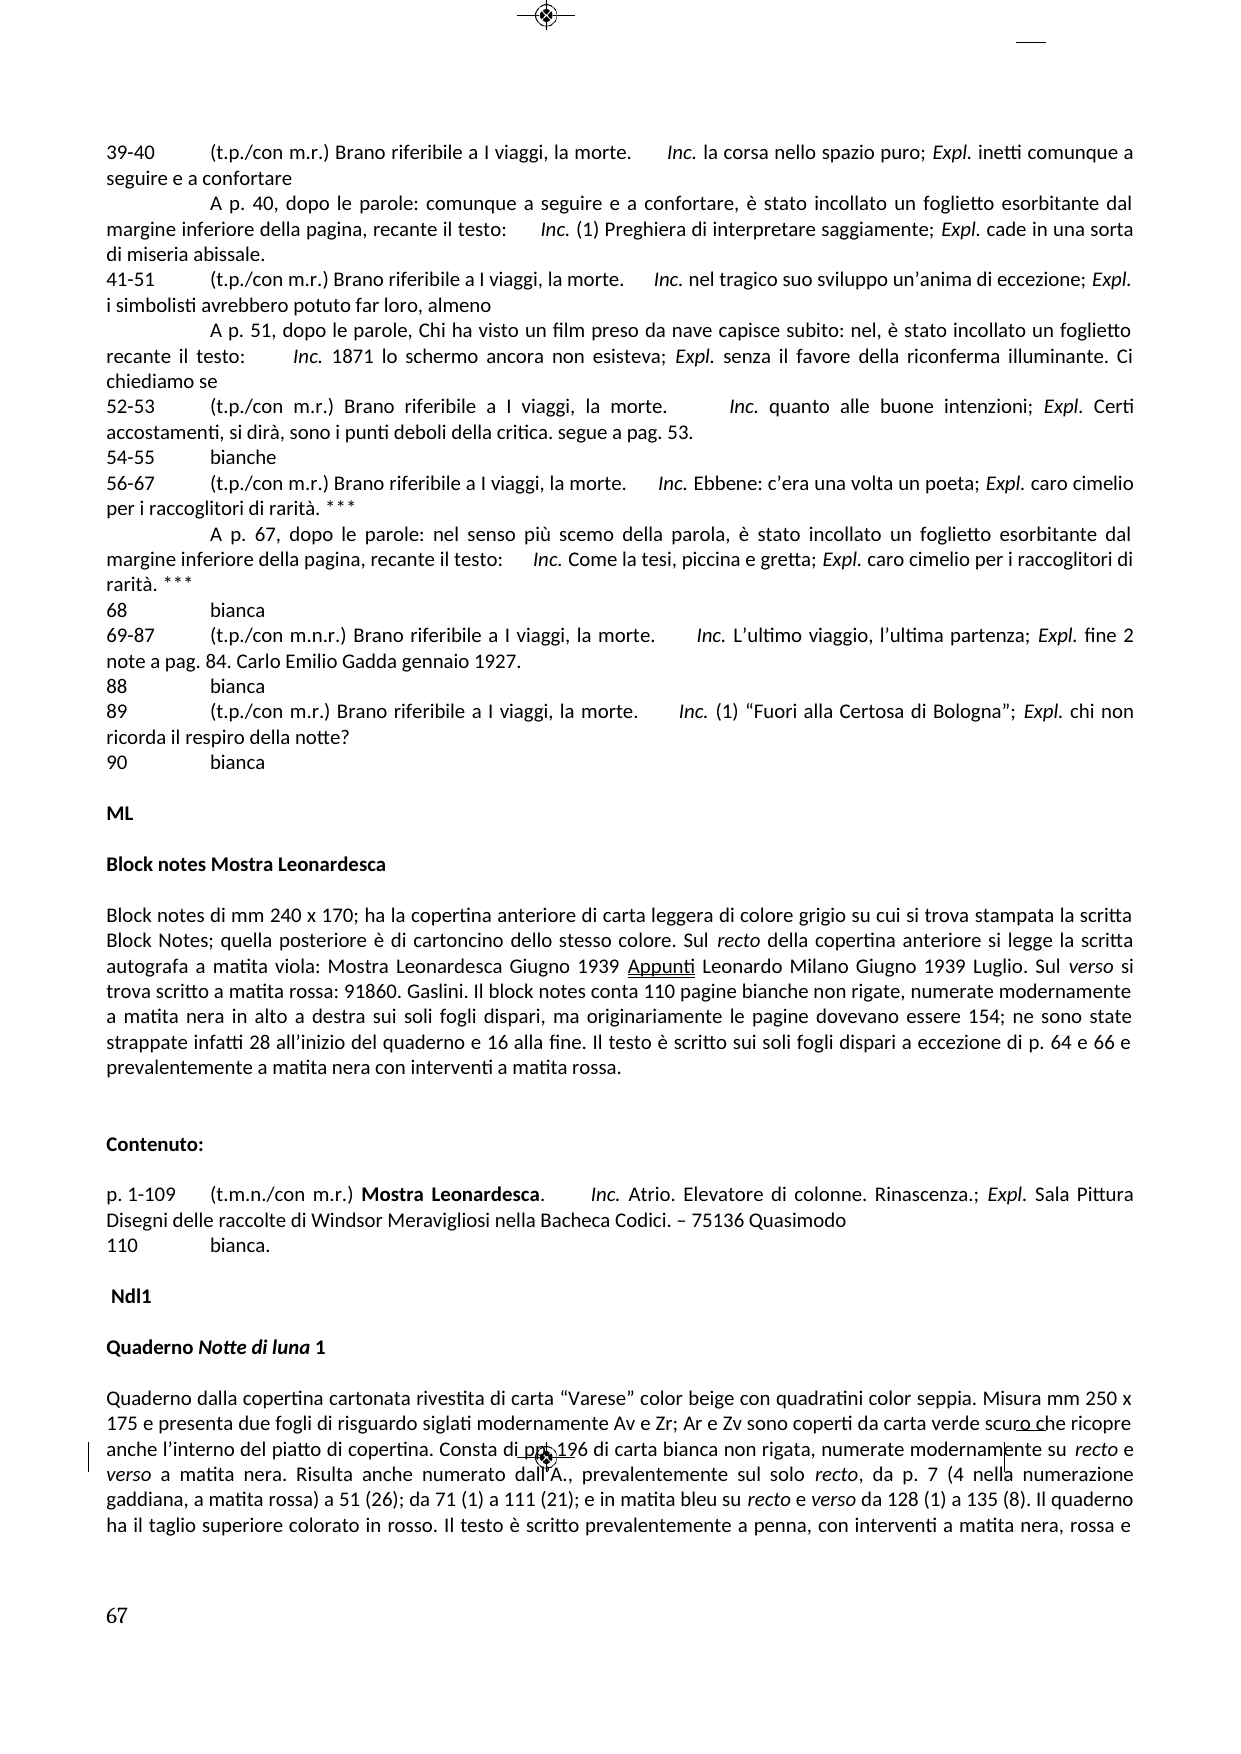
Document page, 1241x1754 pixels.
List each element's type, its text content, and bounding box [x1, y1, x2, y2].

text ML [106, 800, 1134, 826]
text Ndl1 [106, 1283, 1134, 1309]
text Quaderno Notte di luna 1 [106, 1334, 1134, 1359]
text 88 bianca [106, 673, 1134, 699]
text A p. 67, dopo le parole: nel senso più scemo della parola, è stato incollato un foglietto esorbitante dal margine inferiore della pagina, recante il testo: Inc. Come la tesi, piccina e gretta; Expl. caro cimelio per i raccoglitori di rarità. *** [106, 521, 1134, 597]
text Block notes di mm 240 x 170; ha la copertina anteriore di carta leggera di colore grigio su cui si trova stampata la scritta Block Notes; quella posteriore è di cartoncino dello stesso colore. Sul recto della copertina anteriore si legge la scritta autografa a matita viola: Mostra Leonardesca Giugno 1939 Appunti Leonardo Milano Giugno 1939 Luglio. Sul verso si trova scritto a matita rossa: 91860. Gaslini. Il block notes conta 110 pagine bianche non rigate, numerate modernamente a matita nera in alto a destra sui soli fogli dispari, ma originariamente le pagine dovevano essere 154; ne sono state strappate infatti 28 all’inizio del quaderno e 16 alla fine. Il testo è scritto sui soli fogli dispari a eccezione di p. 64 e 66 e prevalentemente a matita nera con interventi a matita rossa. [106, 902, 1134, 1080]
text 54-55 bianche [106, 444, 1134, 470]
text 68 bianca [106, 597, 1134, 622]
text 52-53 (t.p./con m.r.) Brano riferibile a I viaggi, la morte. Inc. quanto alle buone intenzioni; Expl. Certi accostamenti, si dirà, sono i punti deboli della critica. segue a pag. 53. [106, 394, 1134, 444]
text A p. 51, dopo le parole, Chi ha visto un film preso da nave capisce subito: nel, è stato incollato un foglietto recante il testo: Inc. 1871 lo schermo ancora non esisteva; Expl. senza il favore della riconferma illuminante. Ci chiediamo se [106, 317, 1134, 394]
picture [535, 0, 557, 30]
text p. 1-109 (t.m.n./con m.r.) Mostra Leonardesca. Inc. Atrio. Elevatore di colonne. Rinascenza.; Expl. Sala Pittura Disegni delle raccolte di Windsor Meravigliosi nella Bacheca Codici. – 75136 Quasimodo [106, 1182, 1134, 1232]
text 89 (t.p./con m.r.) Brano riferibile a I viaggi, la morte. Inc. (1) “Fuori alla Certosa di Bologna”; Expl. chi non ricorda il respiro della notte? [106, 699, 1134, 749]
text 41-51 (t.p./con m.r.) Brano riferibile a I viaggi, la morte. Inc. nel tragico suo sviluppo un’anima di eccezione; Expl. i simbolisti avrebbero potuto far loro, almeno [106, 267, 1134, 317]
text 110 bianca. [106, 1232, 1134, 1258]
text 39-40 (t.p./con m.r.) Brano riferibile a I viaggi, la morte. Inc. la corsa nello spazio puro; Expl. inetti comunque a seguire e a confortare [106, 139, 1134, 190]
text 90 bianca [106, 749, 1134, 775]
text 56-67 (t.p./con m.r.) Brano riferibile a I viaggi, la morte. Inc. Ebbene: c’era una volta un poeta; Expl. caro cimelio per i raccoglitori di rarità. *** [106, 470, 1134, 521]
text A p. 40, dopo le parole: comunque a seguire e a confortare, è stato incollato un foglietto esorbitante dal margine inferiore della pagina, recante il testo: Inc. (1) Preghiera di interpretare saggiamente; Expl. cade in una sorta di miseria abissale. [106, 190, 1134, 267]
text Block notes Mostra Leonardesca [106, 851, 1134, 877]
text Contenuto: [106, 1131, 1134, 1156]
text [106, 1385, 1134, 1537]
text 69-87 (t.p./con m.n.r.) Brano riferibile a I viaggi, la morte. Inc. L’ultimo viaggio, l’ultima partenza; Expl. fine 2 note a pag. 84. Carlo Emilio Gadda gennaio 1927. [106, 622, 1134, 673]
